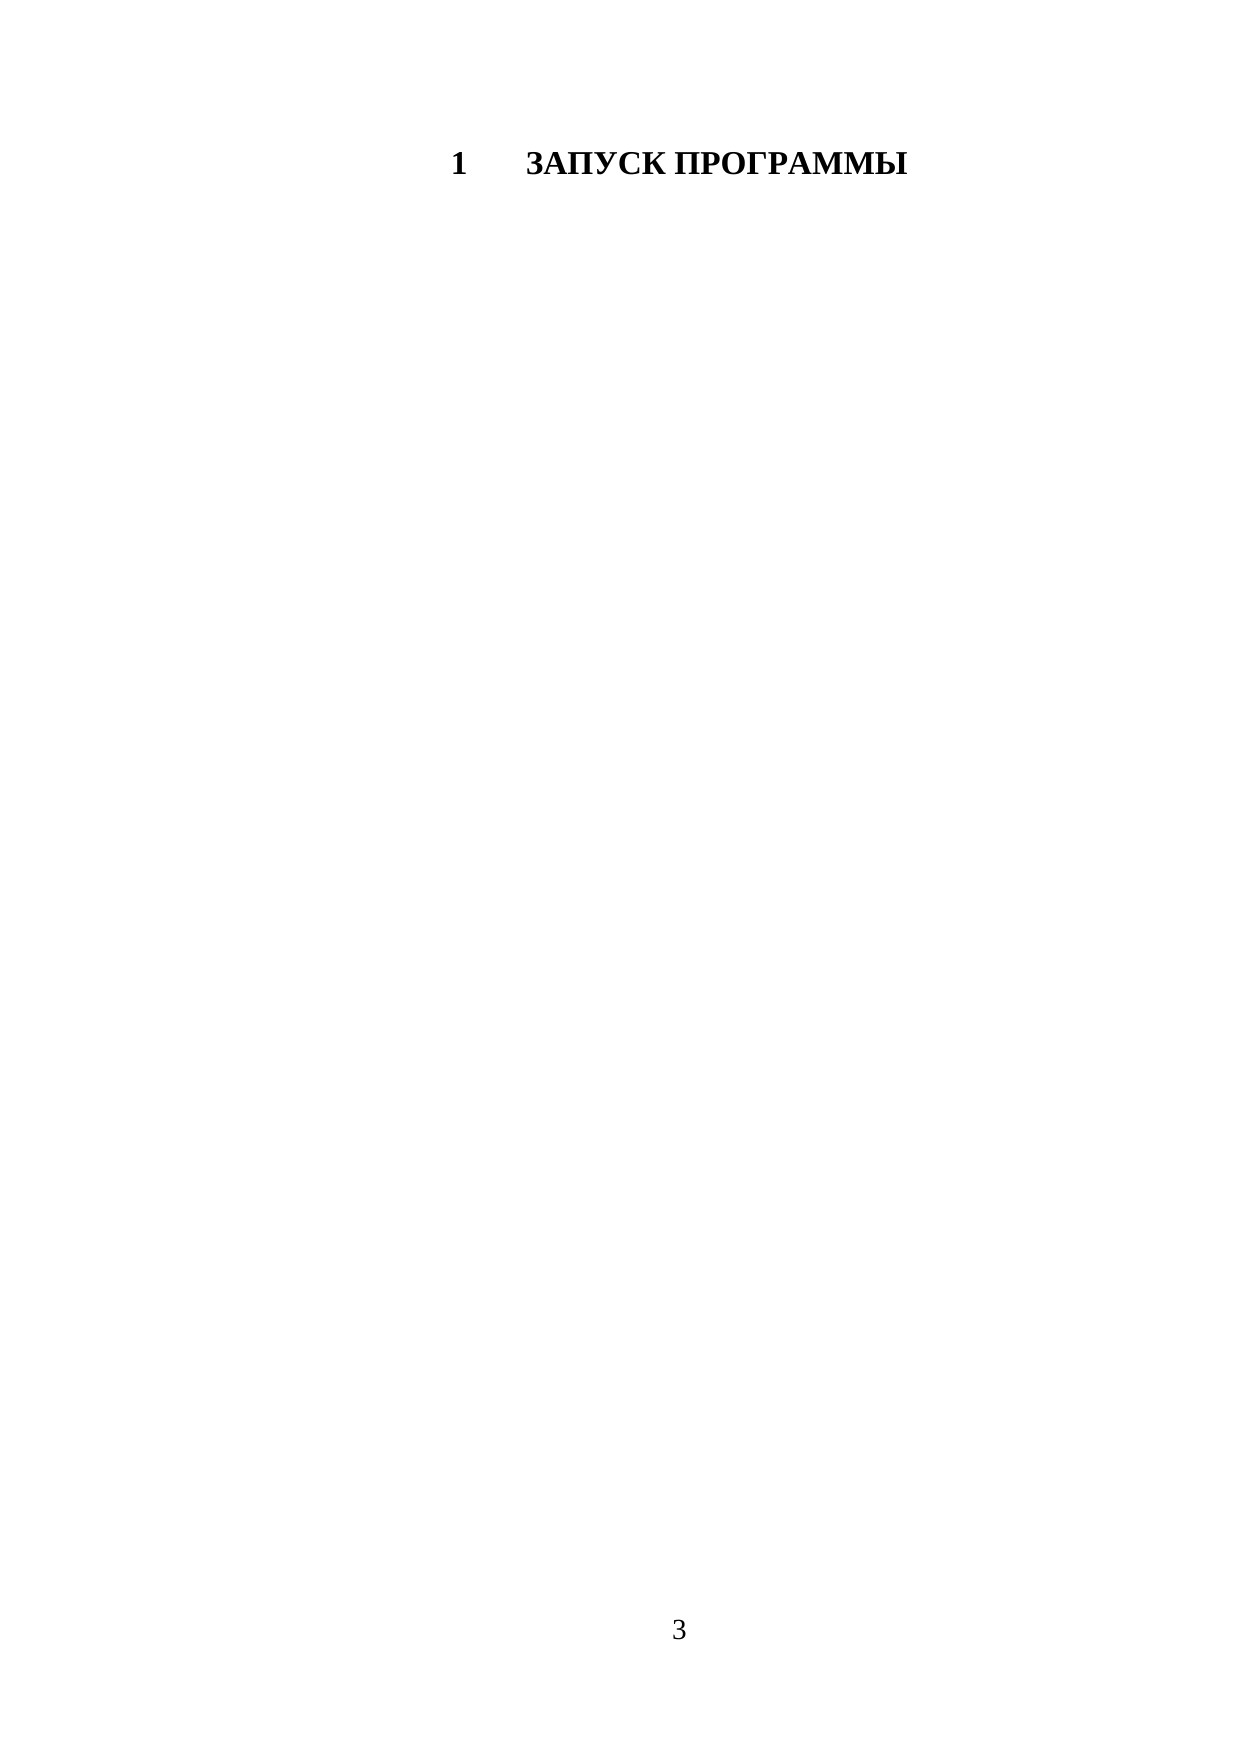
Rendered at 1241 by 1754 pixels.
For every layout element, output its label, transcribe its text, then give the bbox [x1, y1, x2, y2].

subtitle ЗАПУСК ПРОГРАММЫ [177, 143, 1181, 181]
